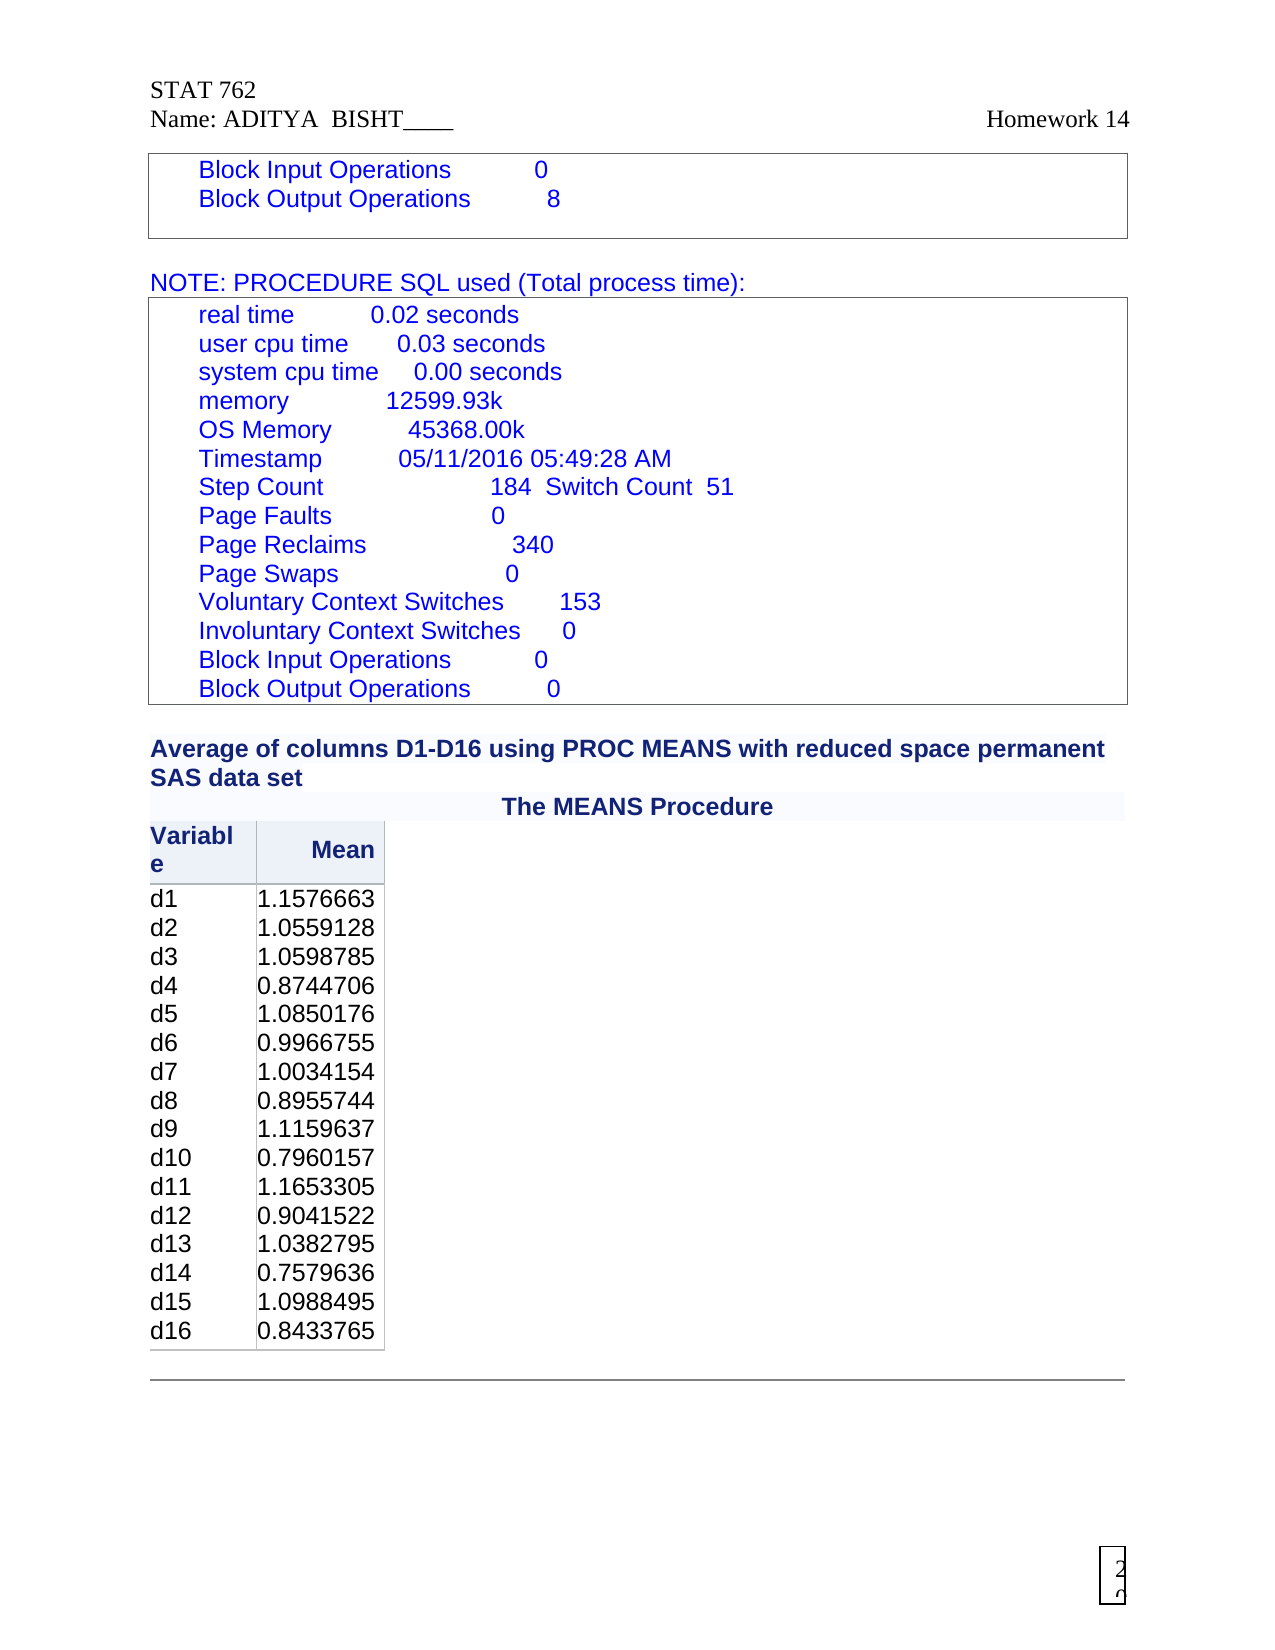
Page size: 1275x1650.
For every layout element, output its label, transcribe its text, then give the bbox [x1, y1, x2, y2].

text Block Output Operations 0 [149, 671, 1127, 704]
text OS Memory 45368.00k [150, 415, 1125, 443]
table_header Mean [257, 821, 384, 883]
text Step Count 184 Switch Count 51 [150, 472, 1125, 501]
text Block Input Operations 0 [149, 154, 1127, 184]
text Voluntary Context Switches 153 [150, 587, 1125, 616]
text Involuntary Context Switches 0 [150, 616, 1125, 645]
text The MEANS Procedure [150, 792, 1125, 821]
text real time 0.02 seconds [149, 298, 1127, 328]
table_header Variable [150, 821, 256, 883]
text Page Reclaims 340 [150, 530, 1125, 558]
text Page Faults 0 [150, 501, 1125, 530]
text memory 12599.93k [150, 386, 1125, 415]
text Block Output Operations 8 [150, 184, 1125, 213]
table_cell d1 d2 d3 d4 d5 d6 d7 d8 d9 d10 d11 d12 d13 d14 d15 d16 [150, 885, 256, 1349]
text Block Input Operations 0 [150, 645, 1125, 671]
text Page Swaps 0 [150, 558, 1125, 587]
text system cpu time 0.00 seconds [150, 357, 1125, 386]
text Average of columns D1-D16 using PROC MEANS with reduced space permanent SAS data set [303, 734, 1125, 792]
text Timestamp 05/11/2016 05:49:28 AM [150, 443, 1125, 472]
text user cpu time 0.03 seconds [150, 328, 1125, 357]
table_cell 1.1576663 1.0559128 1.0598785 0.8744706 1.0850176 0.9966755 1.0034154 0.8955744 1.1159637 0.7960157 1.1653305 0.9041522 1.0382795 0.7579636 1.0988495 0.8433765 [257, 885, 384, 1349]
text NOTE: PROCEDURE SQL used (Total process time): [150, 268, 1125, 297]
